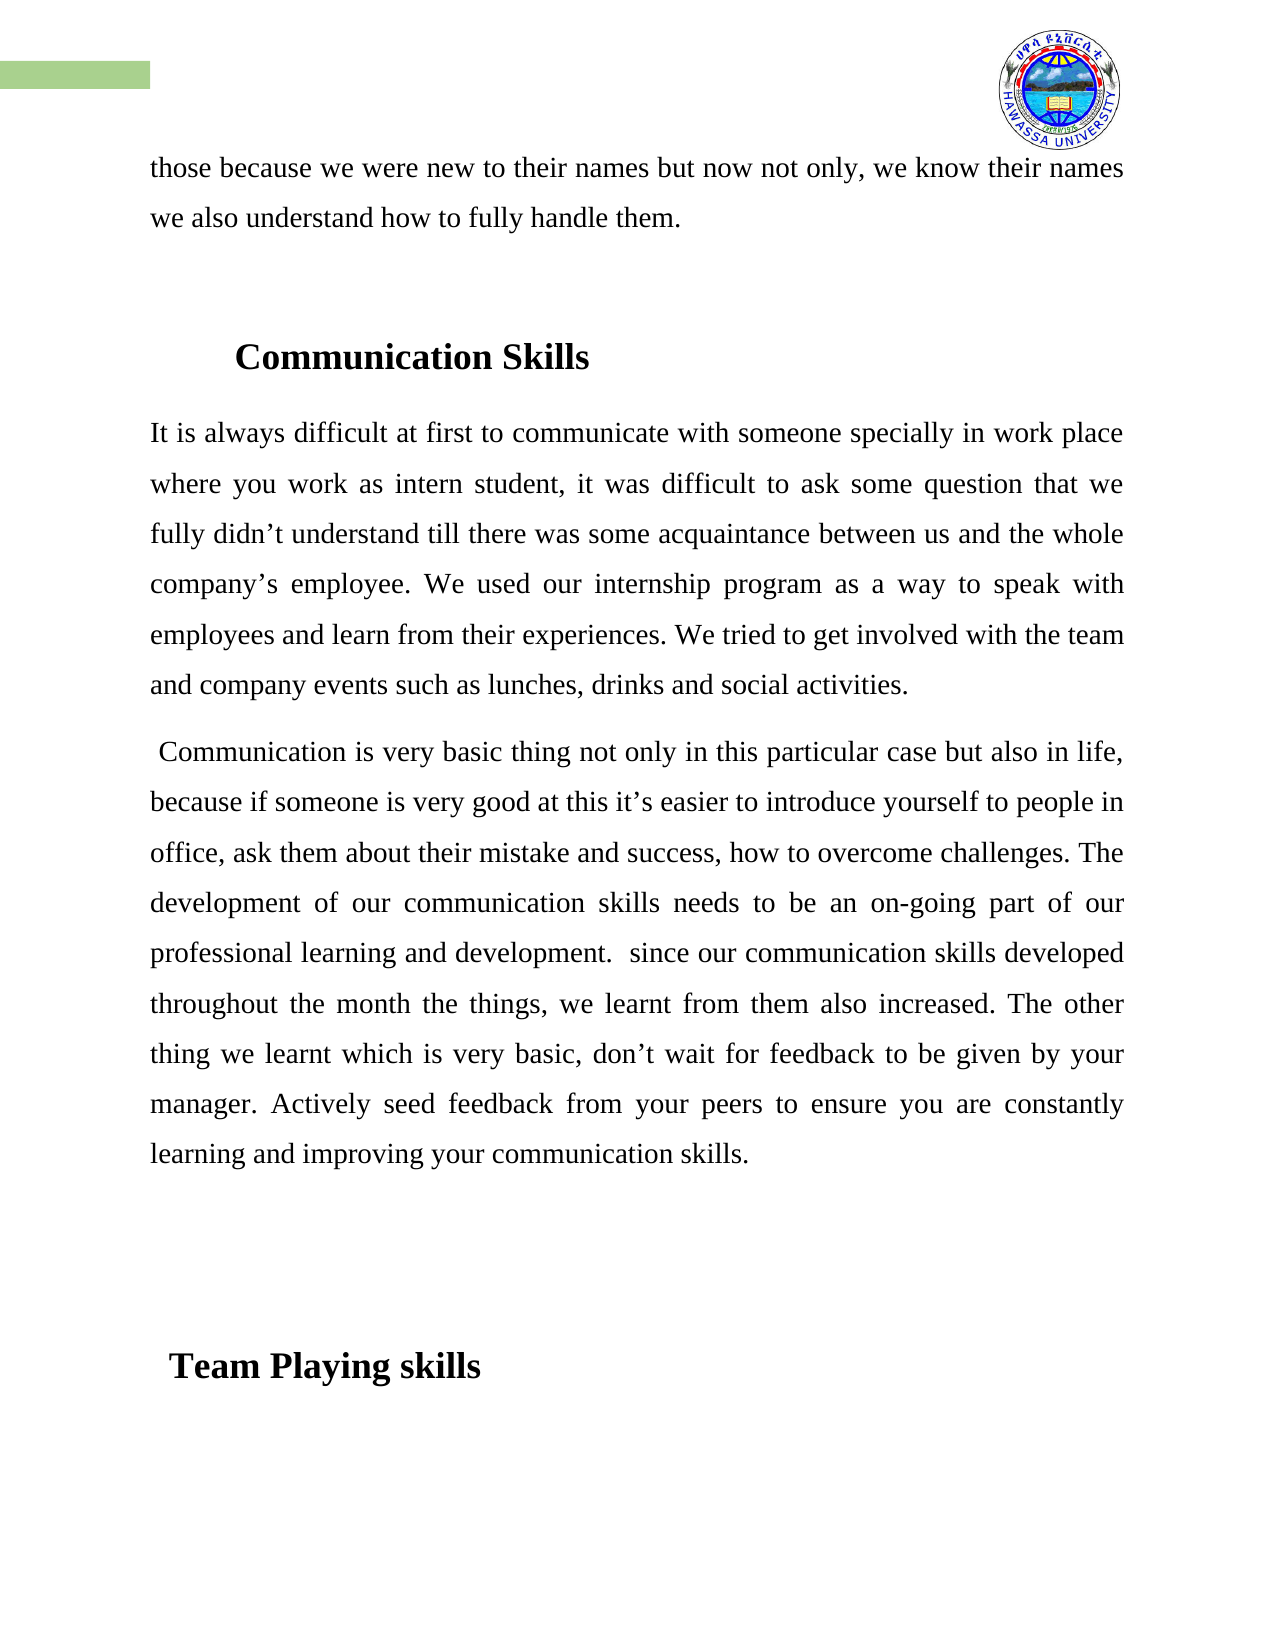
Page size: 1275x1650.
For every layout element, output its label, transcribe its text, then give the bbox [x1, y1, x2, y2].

text Communication is very basic thing not only in this particular case but also in life, because if someone is very good at this it’s easier to introduce yourself to people in office, ask them about their mistake and success, how to overcome challenges. The development of our communication skills needs to be an on-going part of our professional learning and development. since our communication skills developed throughout the month the things, we learnt from them also increased. The other thing we learnt which is very basic, don’t wait for feedback to be given by your manager. Actively seed feedback from your peers to ensure you are constantly learning and improving your communication skills. [150, 734, 1125, 1170]
text Communication Skills [150, 334, 1125, 377]
text Team Playing skills [150, 1344, 1125, 1387]
picture [998, 30, 1122, 150]
text It is always difficult at first to communicate with someone specially in work place where you work as intern student, it was difficult to ask some question that we fully didn’t understand till there was some acquaintance between us and the whole company’s employee. We used our internship program as a way to speak with employees and learn from their experiences. We tried to get involved with the team and company events such as lunches, drinks and social activities. [150, 416, 1125, 701]
